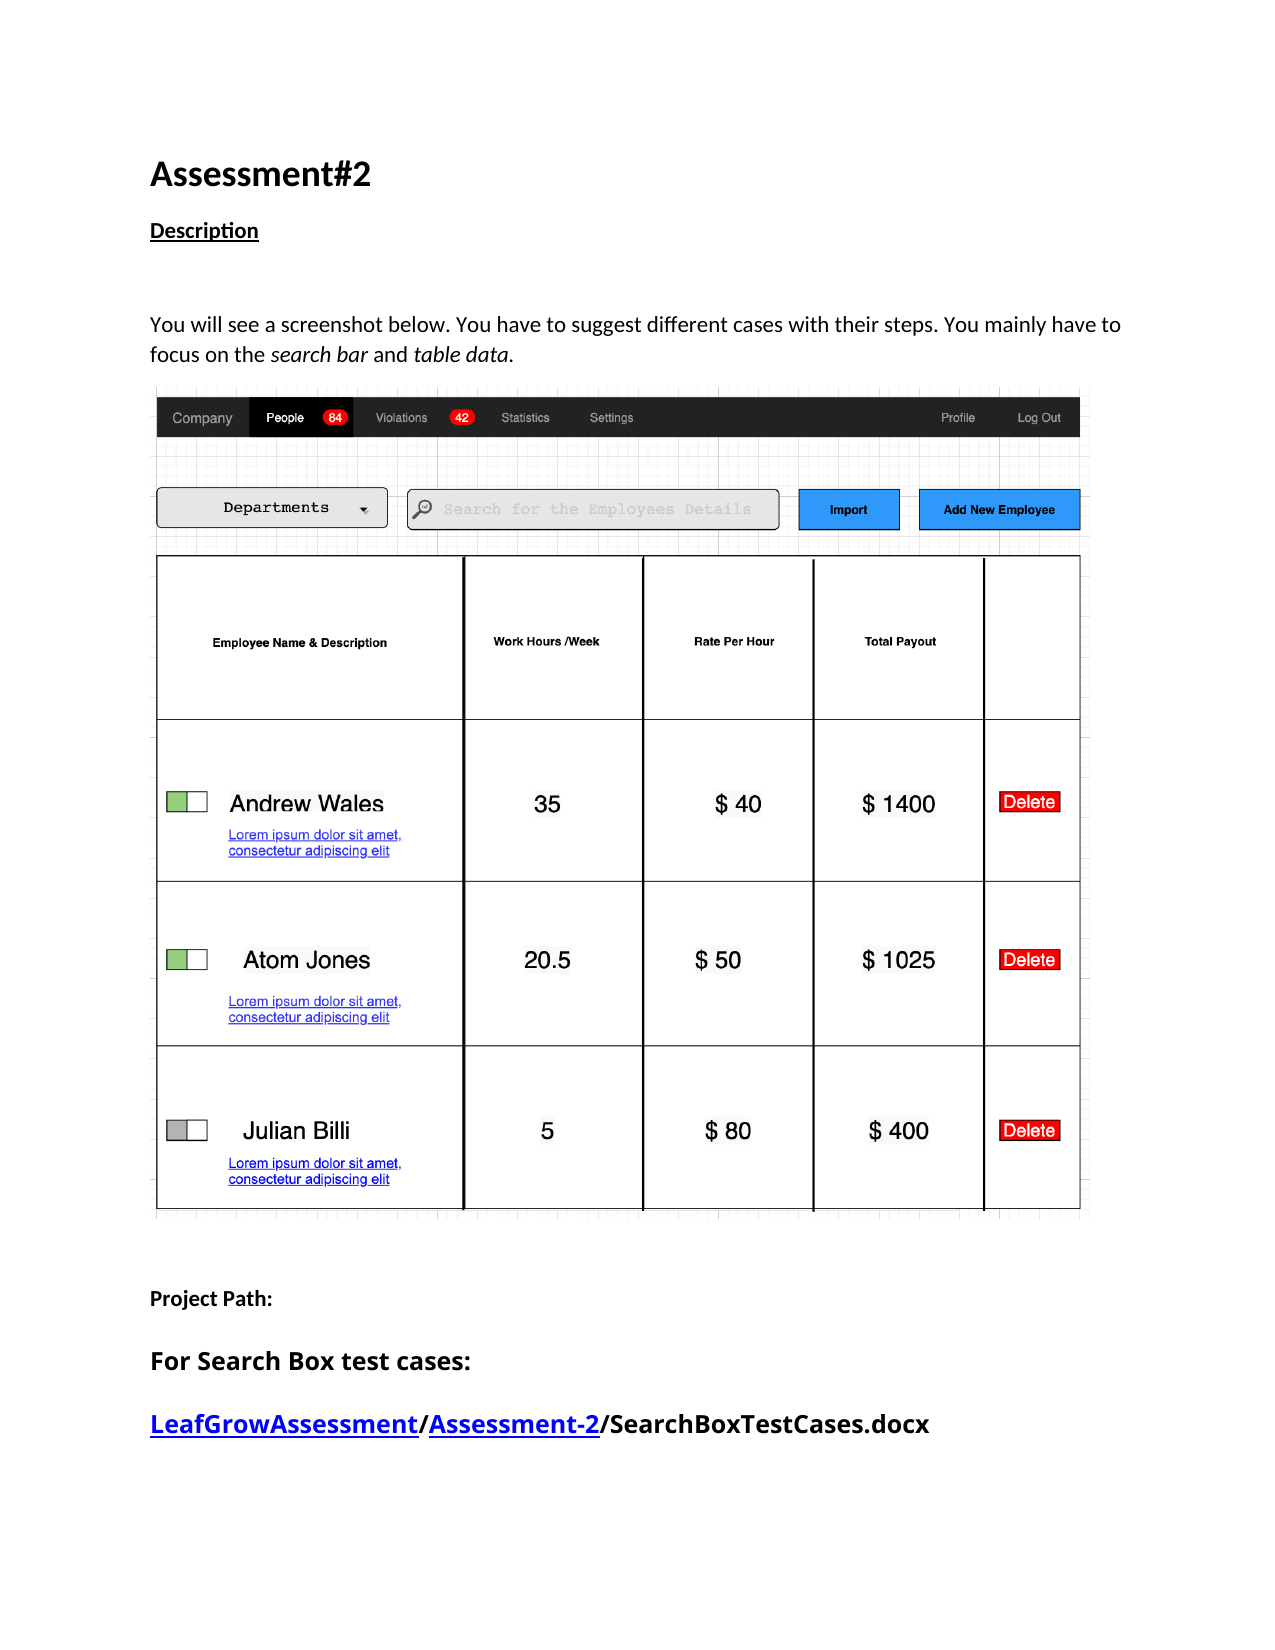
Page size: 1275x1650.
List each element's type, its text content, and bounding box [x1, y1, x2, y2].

picture [150, 387, 1091, 1219]
text LeafGrowAssessment/Assessment-2/SearchBoxTestCases.docx [150, 1407, 1125, 1441]
text For Search Box test cases: [150, 1344, 1125, 1378]
text Description [150, 216, 1125, 244]
text You will see a screenshot below. You have to suggest different cases with their steps. You mainly have to focus on the search bar and table data. [150, 310, 1125, 368]
text Assessment#2 [150, 150, 1125, 196]
text Project Path: [150, 1284, 1125, 1312]
